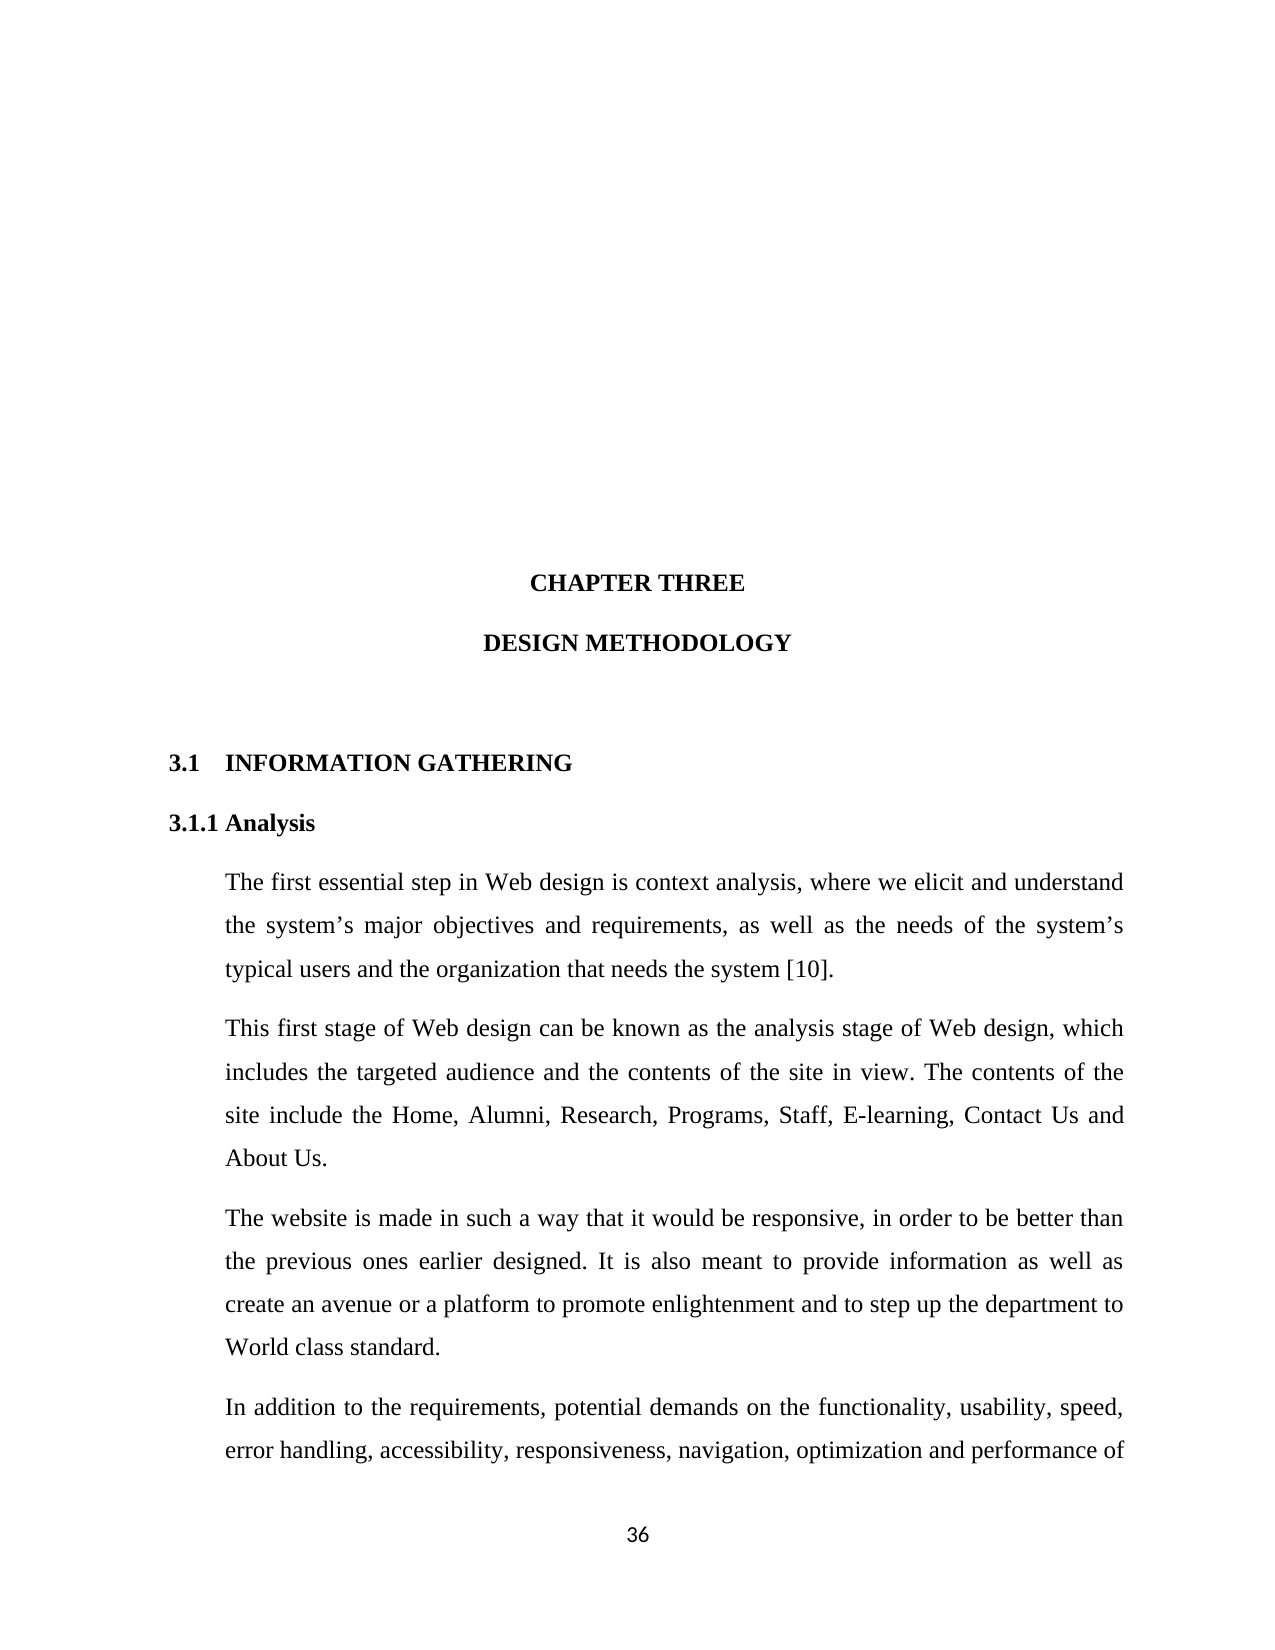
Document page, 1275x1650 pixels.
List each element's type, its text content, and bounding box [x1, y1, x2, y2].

text 3.1.1 Analysis [150, 808, 1125, 836]
text DESIGN METHODOLOGY [150, 628, 1125, 657]
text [225, 1392, 1125, 1464]
text This first stage of Web design can be known as the analysis stage of Web design, which includes the targeted audience and the contents of the site in view. The contents of the site include the Home, Alumni, Research, Programs, Staff, E-learning, Contact Us and About Us. [225, 1013, 1125, 1172]
text CHAPTER THREE [150, 568, 1125, 597]
text The website is made in such a way that it would be responsive, in order to be better than the previous ones earlier designed. It is also meant to provide information as well as create an avenue or a platform to promote enlightenment and to step up the department to World class standard. [225, 1203, 1125, 1361]
text 3.1 INFORMATION GATHERING [150, 748, 1125, 777]
text The first essential step in Web design is context analysis, where we elicit and understand the system’s major objectives and requirements, as well as the needs of the system’s typical users and the organization that needs the system [10]. [225, 867, 1125, 982]
